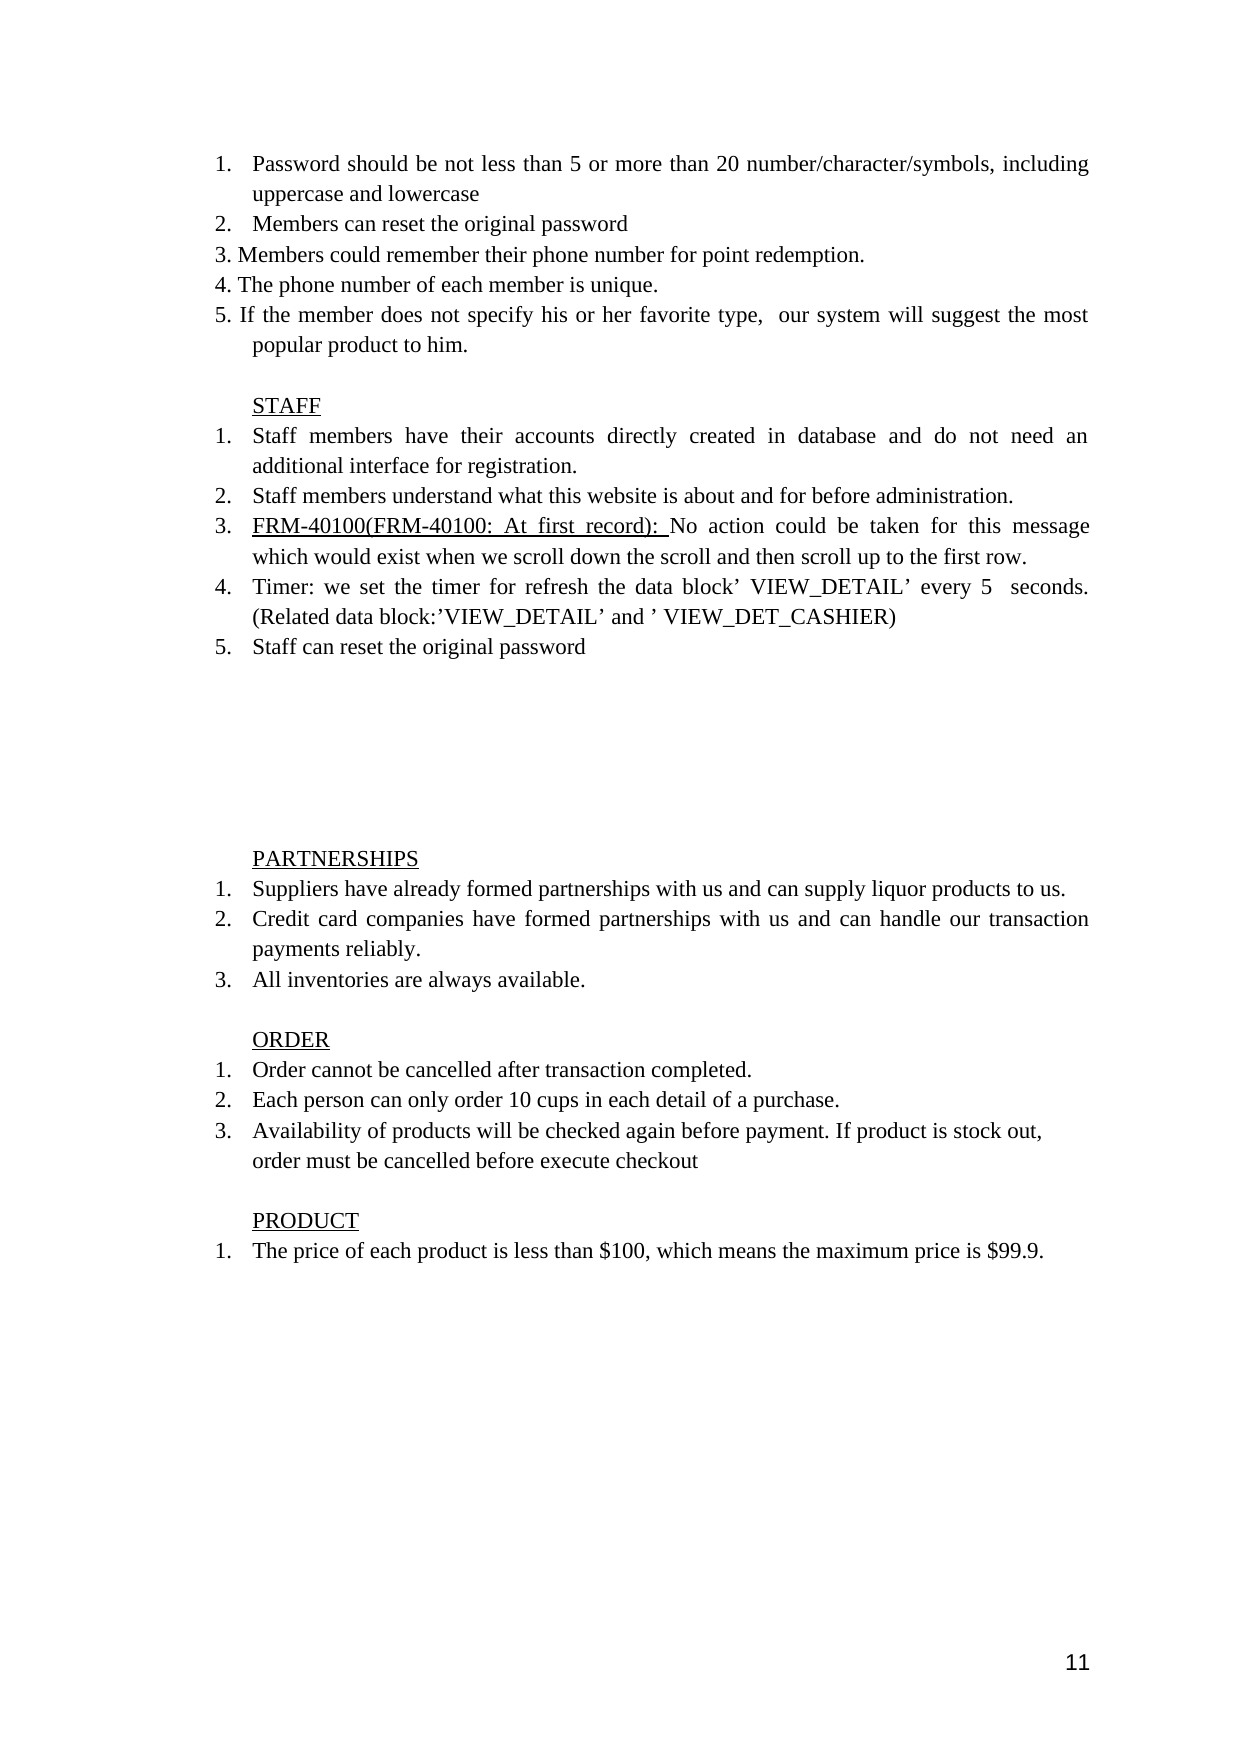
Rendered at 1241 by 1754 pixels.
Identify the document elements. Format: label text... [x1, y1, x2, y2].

list FRM-40100(FRM-40100: At first record): No action could be taken for this message which would exist when we scroll down the scroll and then scroll up to the first row. [214, 512, 1090, 569]
list Availability of products will be checked again before payment. If product is stock out, order must be cancelled before execute checkout [214, 1117, 1090, 1173]
list All inventories are always available. [214, 966, 1090, 992]
list Timer: we set the timer for refresh the data block’ VIEW_DETAIL’ every 5 seconds. (Related data block:’VIEW_DETAIL’ and ’ VIEW_DET_CASHIER) [214, 573, 1090, 629]
list The price of each product is less than $100, which means the maximum price is $99.9. [214, 1237, 1090, 1264]
text 4. The phone number of each member is unique. [214, 271, 1090, 297]
text STAFF [177, 392, 1090, 418]
list Staff can reset the original password [214, 633, 1090, 660]
list Order cannot be cancelled after transaction completed. [214, 1056, 1090, 1083]
list Staff members have their accounts directly created in database and do not need an additional interface for registration. [214, 422, 1090, 478]
list Credit card companies have formed partnerships with us and can handle our transaction payments reliably. [214, 905, 1090, 962]
text 5. If the member does not specify his or her favorite type, our system will suggest the most popular product to him. [214, 301, 1090, 358]
text ORDER [177, 1026, 1090, 1052]
list Each person can only order 10 cups in each detail of a purchase. [214, 1086, 1090, 1113]
text PARTNERSHIPS [177, 845, 1090, 871]
list Suppliers have already formed partnerships with us and can supply liquor products to us. [214, 875, 1090, 901]
text 1. Password should be not less than 5 or more than 20 number/character/symbols, including uppercase and lowercase [214, 150, 1090, 207]
text PRODUCT [177, 1207, 1090, 1234]
list Staff members understand what this website is about and for before administration. [214, 482, 1090, 509]
text 2. Members can reset the original password [214, 210, 1090, 237]
text 3. Members could remember their phone number for point redemption. [214, 241, 1090, 267]
